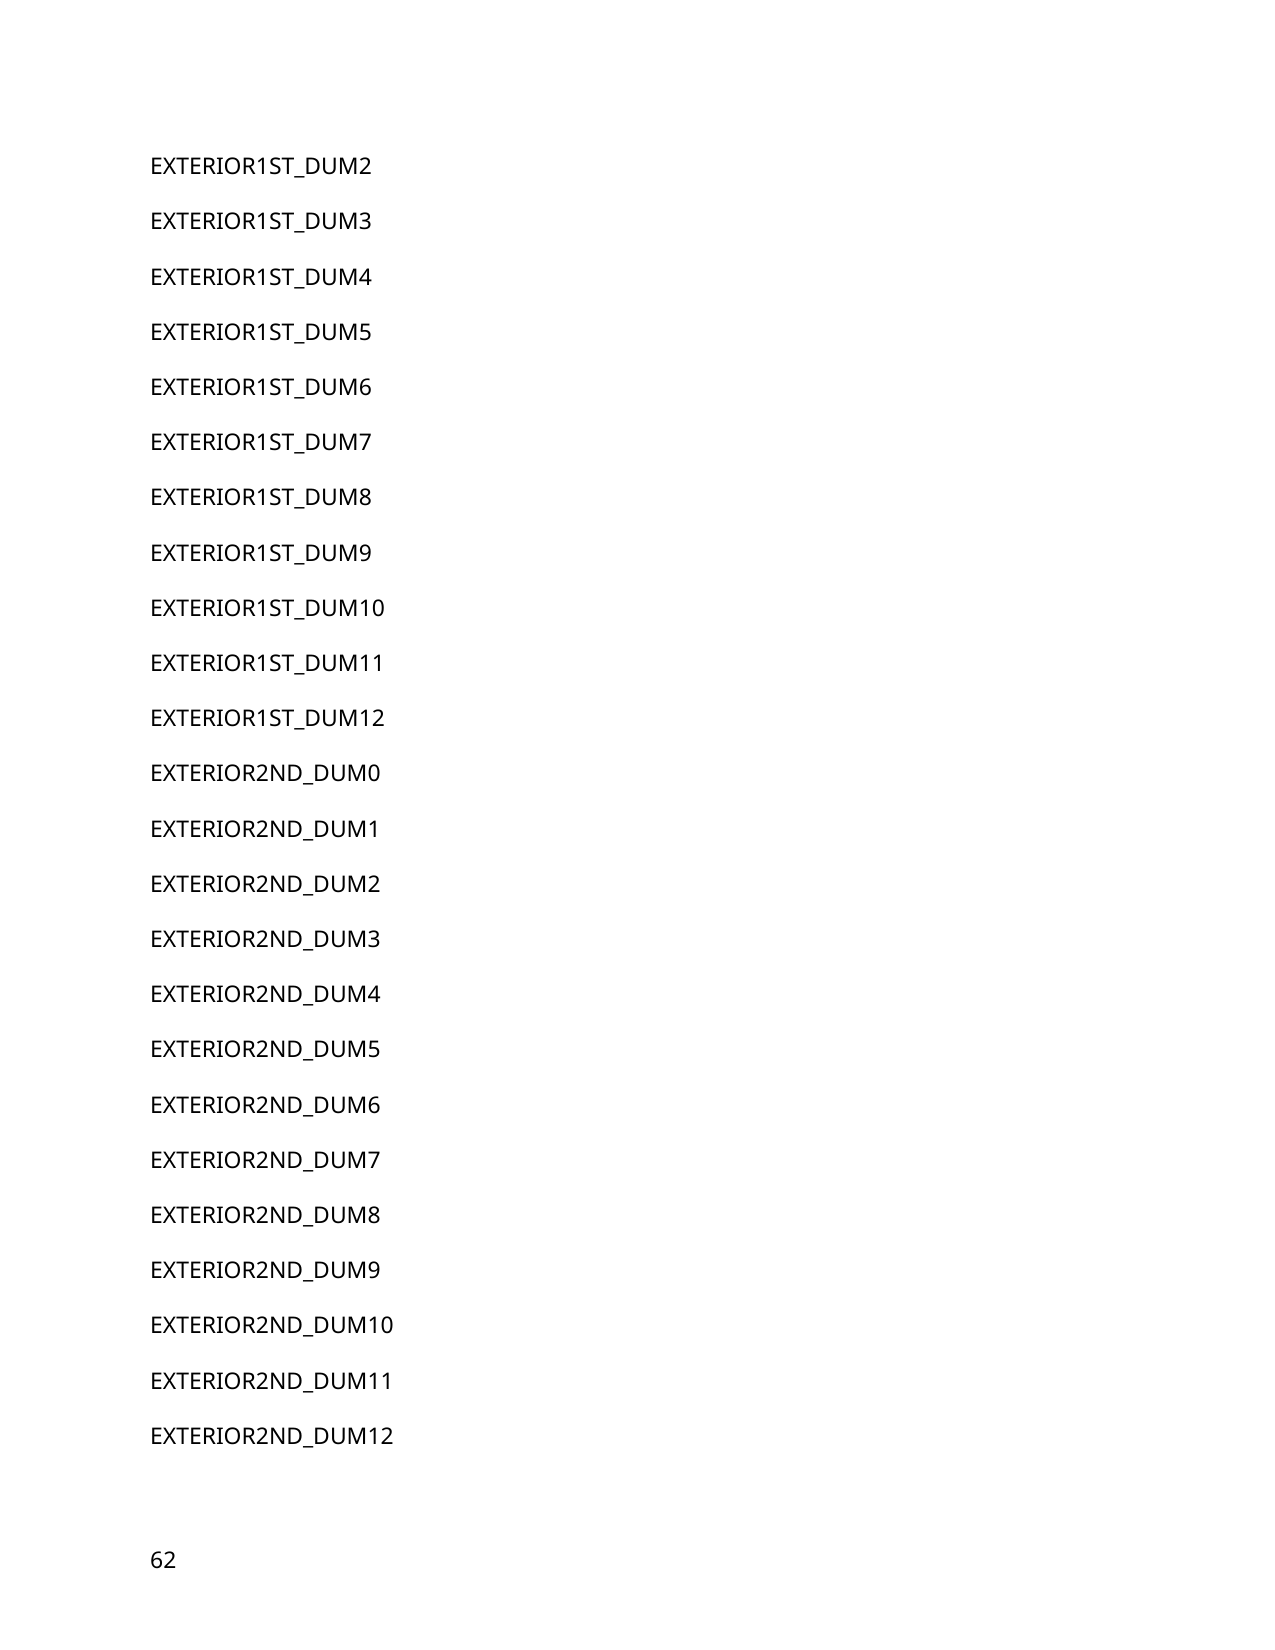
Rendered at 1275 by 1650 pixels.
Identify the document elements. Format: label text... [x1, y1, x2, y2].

text EXTERIOR1ST_DUM4 [150, 260, 1125, 292]
text EXTERIOR1ST_DUM12 [150, 702, 1125, 733]
text EXTERIOR1ST_DUM3 [150, 205, 1125, 236]
text EXTERIOR1ST_DUM5 [150, 316, 1125, 347]
text EXTERIOR2ND_DUM2 [150, 868, 1125, 899]
text EXTERIOR1ST_DUM11 [150, 647, 1125, 678]
text EXTERIOR1ST_DUM6 [150, 371, 1125, 402]
text EXTERIOR2ND_DUM11 [150, 1364, 1125, 1396]
text EXTERIOR2ND_DUM3 [150, 923, 1125, 954]
text EXTERIOR2ND_DUM1 [150, 812, 1125, 844]
text EXTERIOR1ST_DUM8 [150, 481, 1125, 512]
text EXTERIOR2ND_DUM10 [150, 1309, 1125, 1341]
text EXTERIOR2ND_DUM12 [150, 1420, 1125, 1451]
text EXTERIOR2ND_DUM8 [150, 1199, 1125, 1230]
text EXTERIOR2ND_DUM6 [150, 1088, 1125, 1120]
text EXTERIOR1ST_DUM10 [150, 592, 1125, 623]
text EXTERIOR2ND_DUM7 [150, 1144, 1125, 1175]
text EXTERIOR2ND_DUM4 [150, 978, 1125, 1009]
text EXTERIOR1ST_DUM9 [150, 536, 1125, 568]
text EXTERIOR1ST_DUM2 [150, 150, 1125, 181]
text EXTERIOR2ND_DUM9 [150, 1254, 1125, 1285]
text EXTERIOR1ST_DUM7 [150, 426, 1125, 457]
text EXTERIOR2ND_DUM0 [150, 757, 1125, 788]
text EXTERIOR2ND_DUM5 [150, 1033, 1125, 1064]
